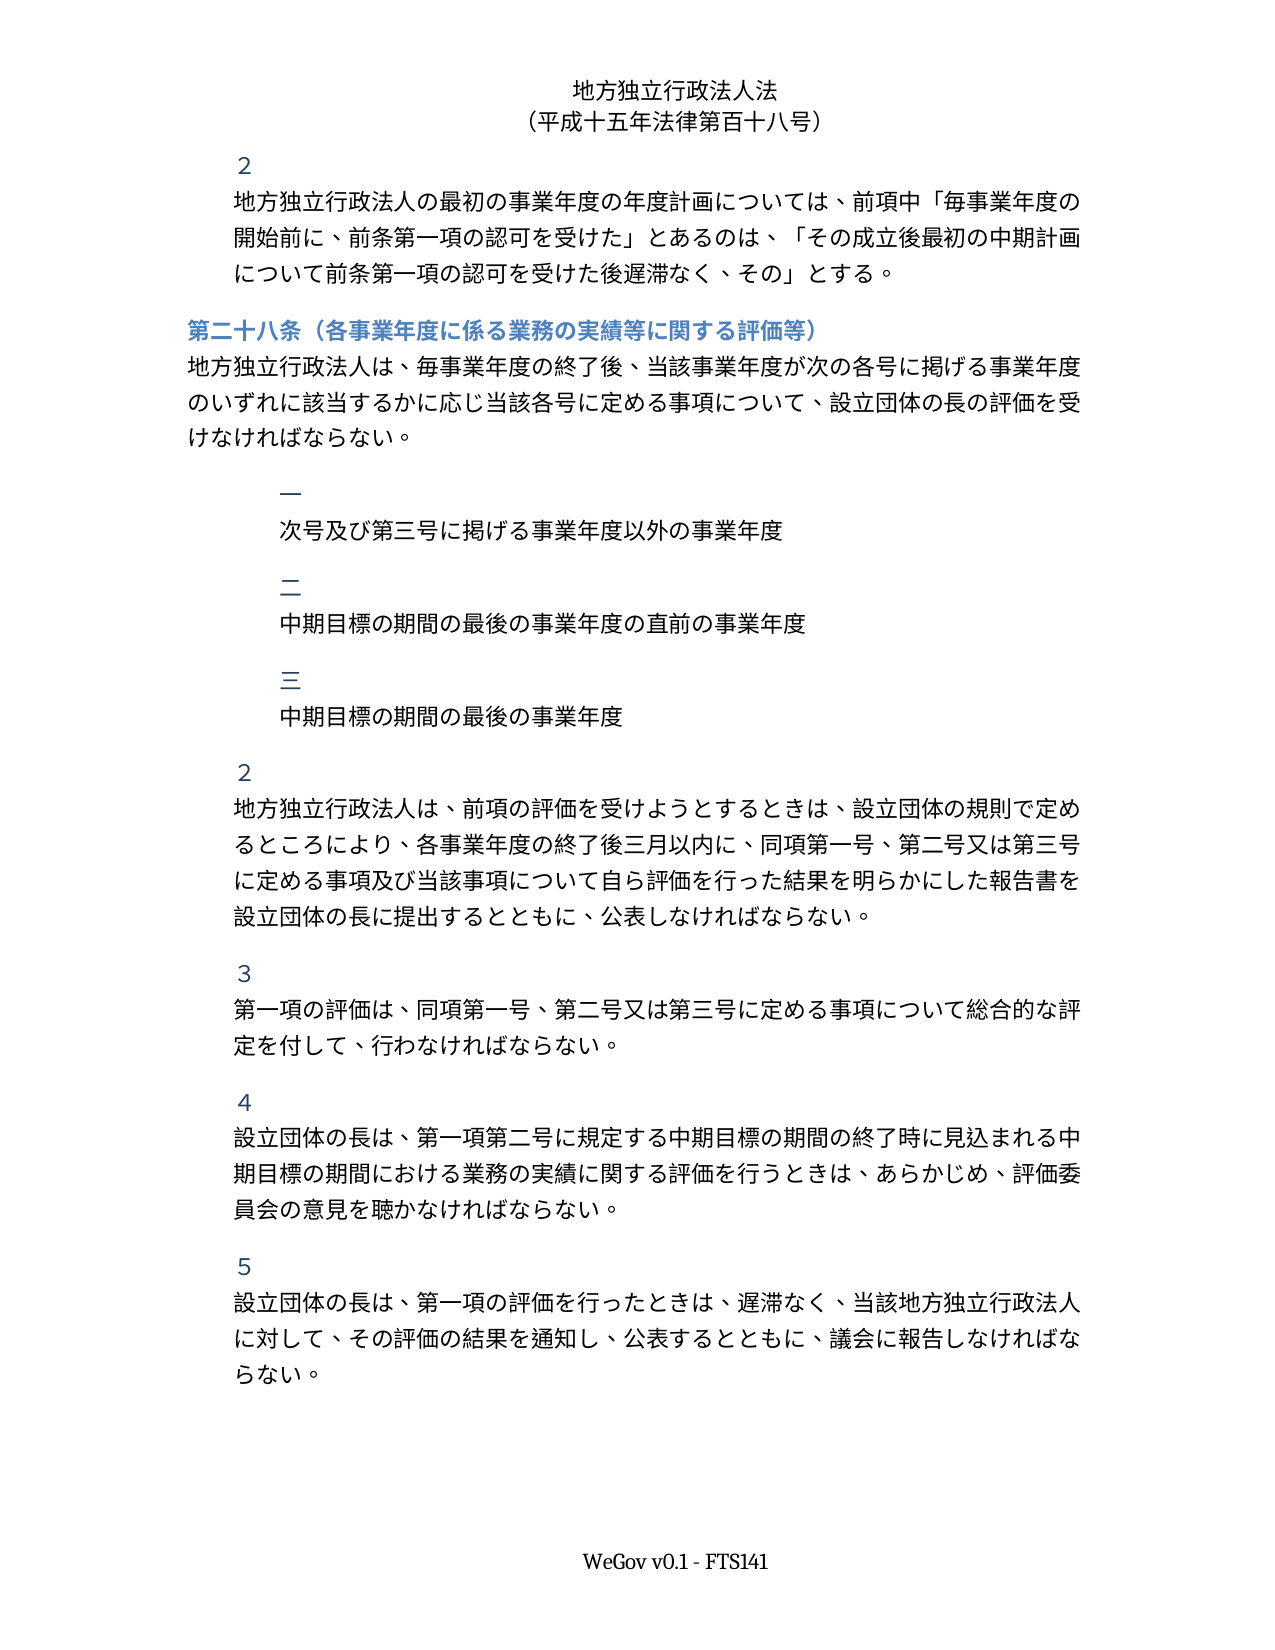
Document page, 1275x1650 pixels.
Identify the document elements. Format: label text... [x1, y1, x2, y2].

text 設立団体の長は、第一項第二号に規定する中期目標の期間の終了時に見込まれる中期目標の期間における業務の実績に関する評価を行うときは、あらかじめ、評価委員会の意見を聴かなければならない。 [233, 1122, 1087, 1226]
text 次号及び第三号に掲げる事業年度以外の事業年度 [279, 515, 1087, 546]
subtitle ５ [233, 1251, 1087, 1282]
text 第一項の評価は、同項第一号、第二号又は第三号に定める事項について総合的な評定を付して、行わなければならない。 [233, 994, 1087, 1061]
text 地方独立行政法人は、毎事業年度の終了後、当該事業年度が次の各号に掲げる事業年度のいずれに該当するかに応じ当該各号に定める事項について、設立団体の長の評価を受けなければならない。 [187, 351, 1087, 454]
text 地方独立行政法人は、前項の評価を受けようとするときは、設立団体の規則で定めるところにより、各事業年度の終了後三月以内に、同項第一号、第二号又は第三号に定める事項及び当該事項について自ら評価を行った結果を明らかにした報告書を設立団体の長に提出するとともに、公表しなければならない。 [233, 793, 1087, 932]
text 中期目標の期間の最後の事業年度の直前の事業年度 [279, 608, 1087, 639]
subtitle ４ [233, 1086, 1087, 1118]
subtitle ３ [233, 958, 1087, 989]
subtitle ２ [233, 150, 1087, 181]
subtitle 一 [279, 479, 1087, 510]
text 設立団体の長は、第一項の評価を行ったときは、遅滞なく、当該地方独立行政法人に対して、その評価の結果を通知し、公表するとともに、議会に報告しなければならない。 [233, 1287, 1087, 1390]
subtitle 二 [279, 572, 1087, 603]
text 地方独立行政法人の最初の事業年度の年度計画については、前項中「毎事業年度の開始前に、前条第一項の認可を受けた」とあるのは、「その成立後最初の中期計画について前条第一項の認可を受けた後遅滞なく、その」とする。 [233, 186, 1087, 289]
subtitle 第二十八条（各事業年度に係る業務の実績等に関する評価等） [187, 314, 1087, 346]
text 中期目標の期間の最後の事業年度 [279, 701, 1087, 732]
subtitle 三 [279, 664, 1087, 696]
subtitle ２ [233, 757, 1087, 788]
